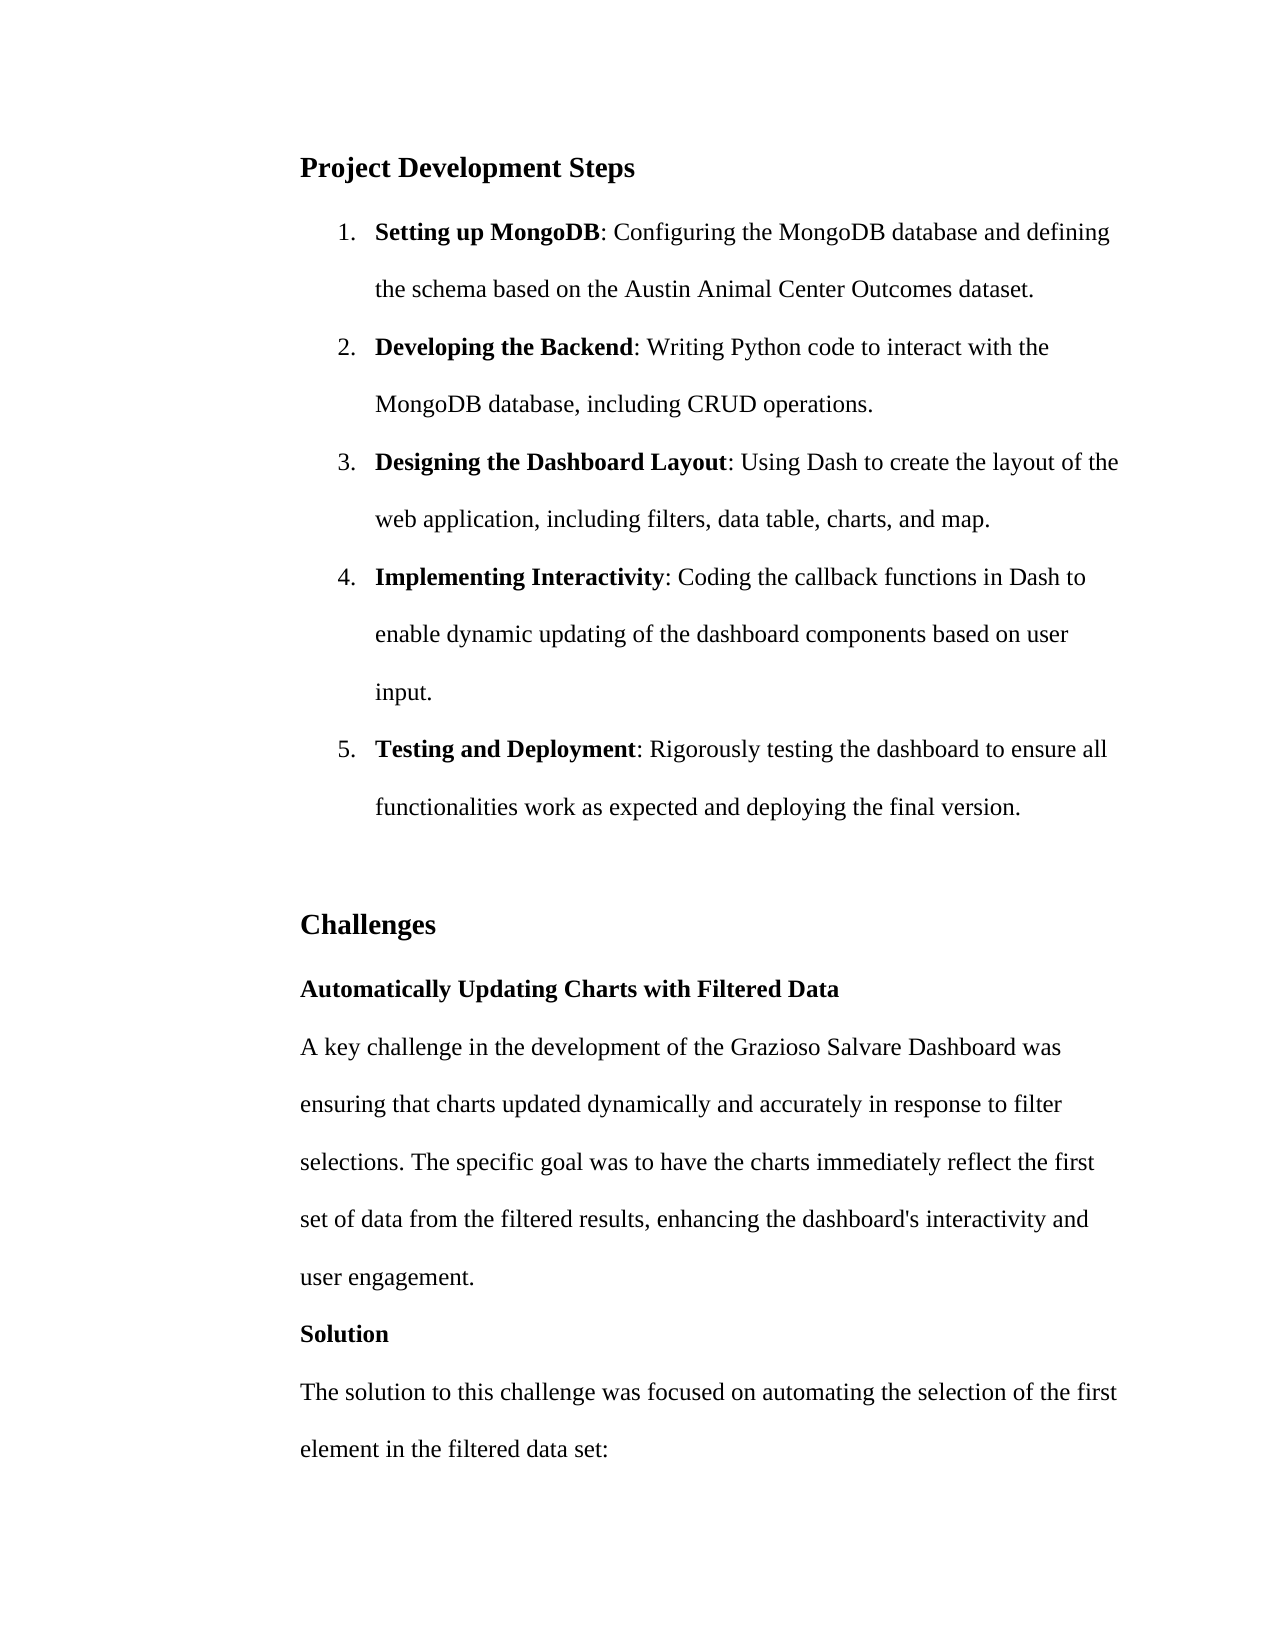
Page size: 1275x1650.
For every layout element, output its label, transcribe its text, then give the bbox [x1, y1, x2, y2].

list The solution to this challenge was focused on automating the selection of the first element in the filtered data set: [300, 1377, 1125, 1463]
list Designing the Dashboard Layout: Using Dash to create the layout of the web application, including filters, data table, charts, and map. [337, 447, 1125, 533]
list Developing the Backend: Writing Python code to interact with the MongoDB database, including CRUD operations. [337, 332, 1125, 418]
list Automatically Updating Charts with Filtered Data [300, 974, 1125, 1003]
list Project Development Steps [300, 150, 1125, 183]
list Solution [300, 1319, 1125, 1348]
list Implementing Interactivity: Coding the callback functions in Dash to enable dynamic updating of the dashboard components based on user input. [337, 562, 1125, 706]
list Setting up MongoDB: Configuring the MongoDB database and defining the schema based on the Austin Animal Center Outcomes dataset. [337, 217, 1125, 303]
list Challenges [300, 907, 1125, 941]
list Testing and Deployment: Rigorously testing the dashboard to ensure all functionalities work as expected and deploying the final version. [337, 734, 1125, 821]
list A key challenge in the development of the Grazioso Salvare Dashboard was ensuring that charts updated dynamically and accurately in response to filter selections. The specific goal was to have the charts immediately reflect the first set of data from the filtered results, enhancing the dashboard's interactivity and user engagement. [300, 1032, 1125, 1290]
